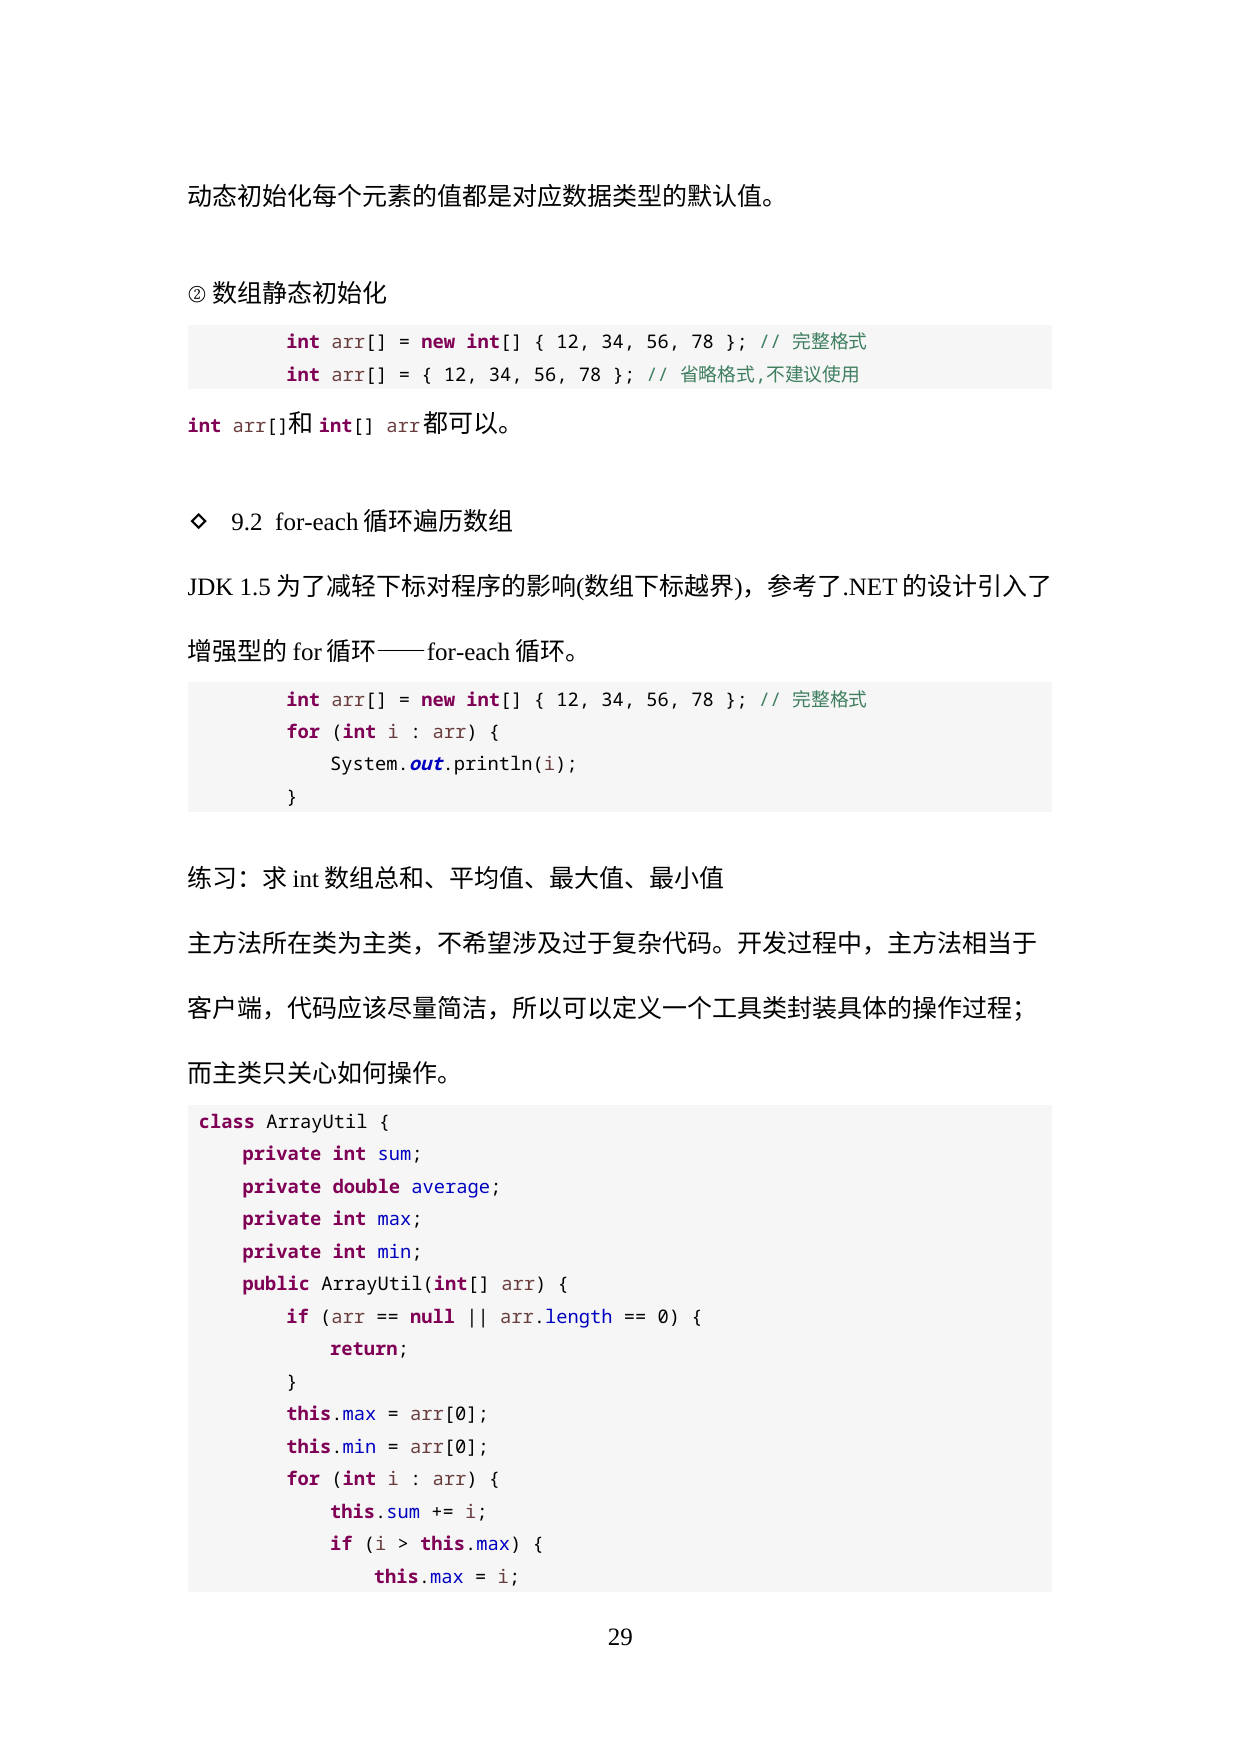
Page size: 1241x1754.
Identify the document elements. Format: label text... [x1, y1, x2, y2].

text 而主类只关心如何操作。 [187, 1039, 1053, 1104]
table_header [188, 1105, 1052, 1592]
text JDK 1.5为了减轻下标对程序的影响(数组下标越界)，参考了.NET的设计引入了增强型的for循环——for-each循环。 [187, 552, 1053, 682]
list 9.2 for-each循环遍历数组 [187, 487, 1053, 552]
text int arr[]和int[] arr都可以。 [187, 389, 1053, 454]
table_header int arr[] = new int[] { 12, 34, 56, 78 }; // 完整格式 for (int i : arr) { System.out.println(i); } [188, 682, 1052, 812]
text ② 数组静态初始化 [187, 259, 1053, 324]
text 动态初始化每个元素的值都是对应数据类型的默认值。 [187, 162, 1053, 227]
table_header int arr[] = new int[] { 12, 34, 56, 78 }; // 完整格式 int arr[] = { 12, 34, 56, 78 }; // 省略格式,不建议使用 [188, 325, 1052, 389]
text 主方法所在类为主类，不希望涉及过于复杂代码。开发过程中，主方法相当于客户端，代码应该尽量简洁，所以可以定义一个工具类封装具体的操作过程； [187, 909, 1053, 1039]
text 练习：求int数组总和、平均值、最大值、最小值 [187, 844, 1053, 909]
